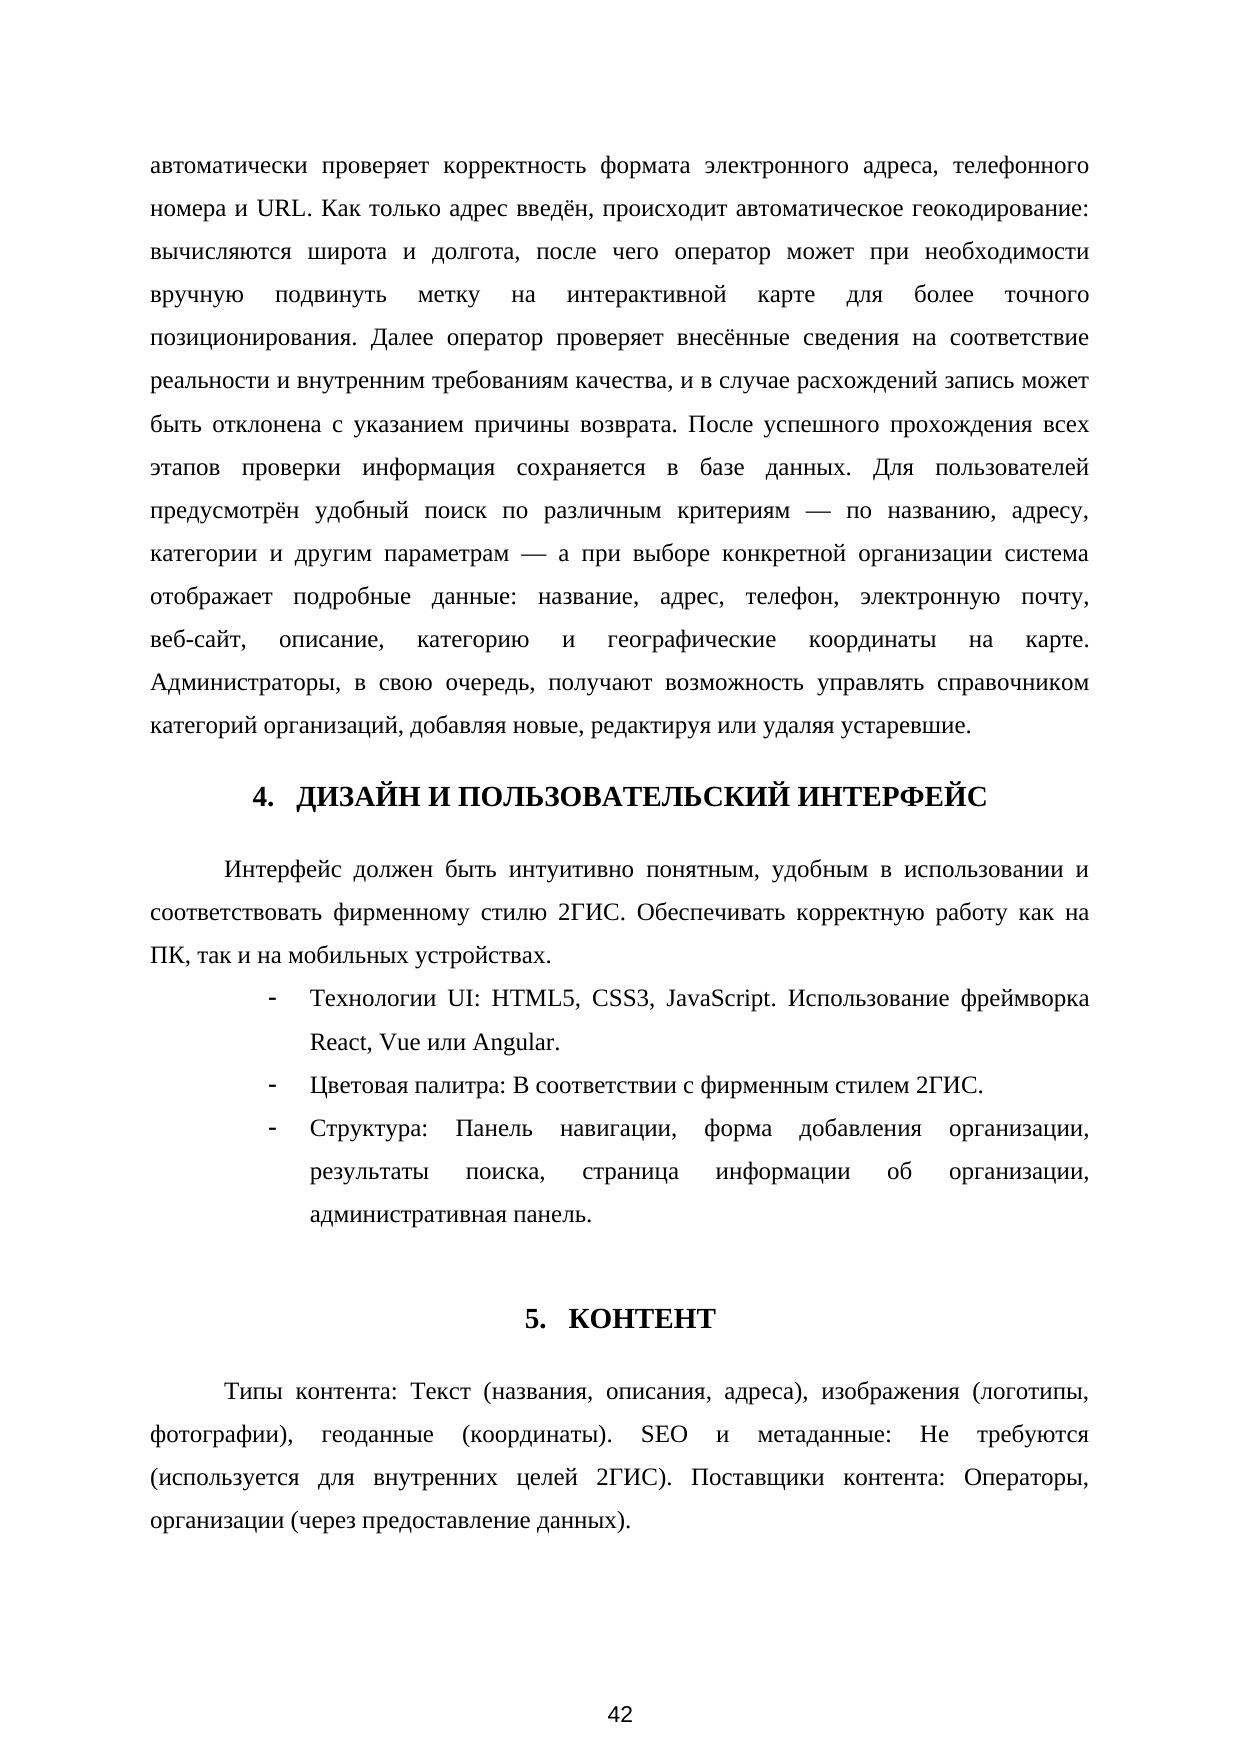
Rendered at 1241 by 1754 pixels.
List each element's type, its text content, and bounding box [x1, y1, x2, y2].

list Технологии UI: HTML5, CSS3, JavaScript. Использование фреймворка React, Vue или Angular. [268, 983, 1090, 1055]
text Типы контента: Текст (названия, описания, адреса), изображения (логотипы, фотографии), геоданные (координаты). SEO и метаданные: Не требуются (используется для внутренних целей 2ГИС). Поставщики контента: Операторы, организации (через предоставление данных). [150, 1376, 1090, 1534]
list Структура: Панель навигации, форма добавления организации, результаты поиска, страница информации об организации, административная панель. [268, 1113, 1090, 1228]
text Интерфейс должен быть интуитивно понятным, удобным в использовании и соответствовать фирменному стилю 2ГИС. Обеспечивать корректную работу как на ПК, так и на мобильных устройствах. [150, 854, 1090, 969]
list Цветовая палитра: В соответствии с фирменным стилем 2ГИС. [268, 1070, 1090, 1098]
list Дизайн и пользовательский интерфейс [150, 779, 1090, 812]
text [150, 150, 1090, 739]
list Контент [150, 1301, 1090, 1334]
